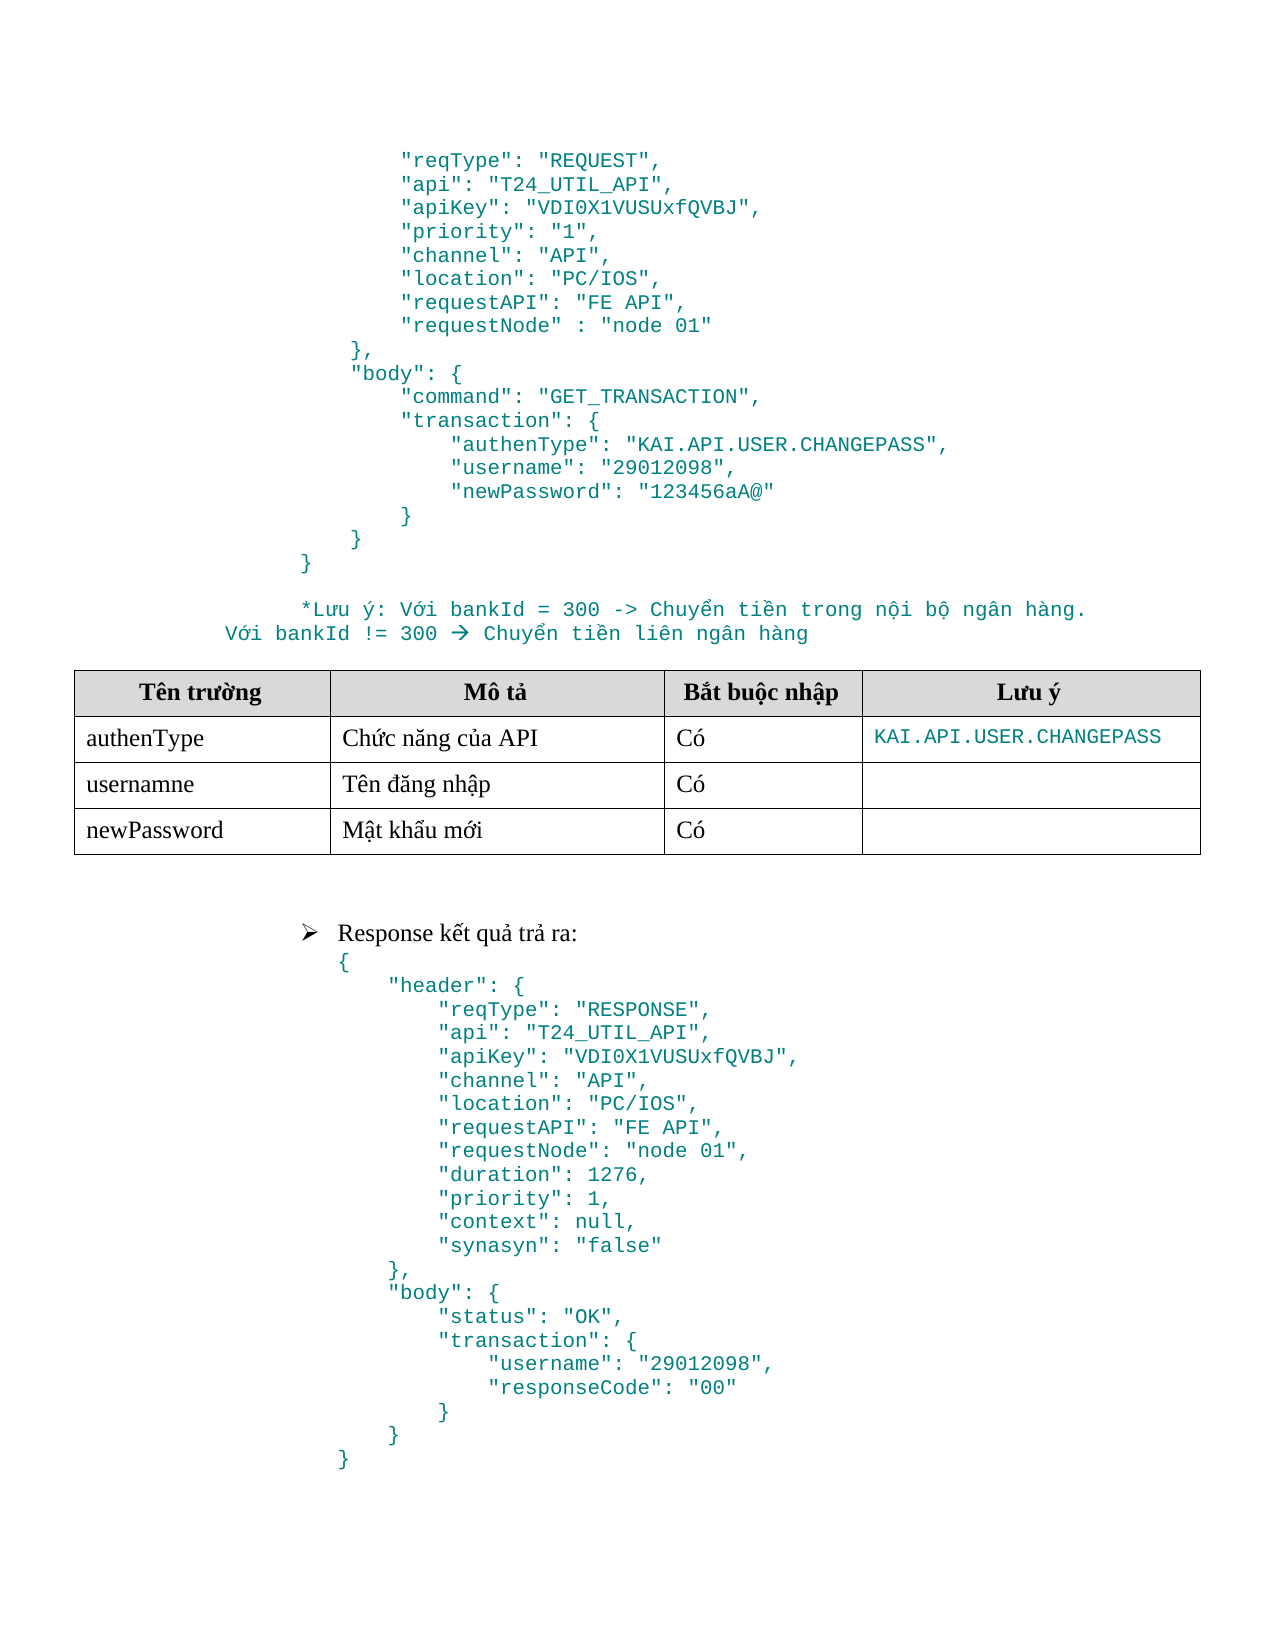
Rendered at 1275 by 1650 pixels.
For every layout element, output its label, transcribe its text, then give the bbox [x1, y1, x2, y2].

list "api": "T24_UTIL_API", [337, 1022, 1125, 1046]
table_cell Có [665, 809, 862, 854]
list "duration": 1276, [337, 1164, 1125, 1188]
text "channel": "API", [225, 244, 1125, 268]
table_cell newPassword [75, 809, 330, 854]
table_cell authenType [75, 717, 330, 762]
table_header Tên trường [75, 671, 330, 716]
table_cell Chức năng của API [331, 717, 664, 762]
table_header Bắt buộc nhập [665, 671, 862, 716]
list "header": { [337, 975, 1125, 999]
list "responseCode": "00" [337, 1377, 1125, 1401]
list "channel": "API", [337, 1069, 1125, 1093]
list "synasyn": "false" [337, 1235, 1125, 1259]
list } [337, 1448, 1125, 1472]
list "reqType": "RESPONSE", [337, 999, 1125, 1022]
text *Lưu ý: Với bankId = 300 -> Chuyển tiền trong nội bộ ngân hàng. Với bankId != 300 Chuyển tiền liên ngân hàng [225, 599, 1125, 647]
text "transaction": { [225, 410, 1125, 434]
list "requestAPI": "FE API", [337, 1117, 1125, 1141]
list Response kết quả trả ra: [300, 918, 1121, 947]
text "requestNode" : "node 01" [225, 316, 1125, 339]
list "username": "29012098", [337, 1353, 1125, 1377]
text "username": "29012098", [225, 457, 1125, 481]
table_cell Mật khẩu mới [331, 809, 664, 854]
text "requestAPI": "FE API", [225, 292, 1125, 316]
text "reqType": "REQUEST", [225, 150, 1125, 174]
text } [225, 552, 1125, 576]
text }, [225, 339, 1125, 363]
list } [337, 1401, 1125, 1424]
text } [225, 528, 1125, 552]
table_cell Có [665, 717, 862, 762]
text "location": "PC/IOS", [225, 268, 1125, 292]
list "location": "PC/IOS", [337, 1093, 1125, 1117]
list }, [337, 1259, 1125, 1282]
table_cell Có [665, 763, 862, 808]
text "authenType": "KAI.API.USER.CHANGEPASS", [225, 434, 1125, 457]
text "apiKey": "VDI0X1VUSUxfQVBJ", [225, 197, 1125, 221]
text "command": "GET_TRANSACTION", [225, 386, 1125, 410]
text "body": { [225, 363, 1125, 386]
table_header Lưu ý [863, 671, 1200, 716]
list "transaction": { [337, 1330, 1125, 1353]
list "requestNode": "node 01", [337, 1141, 1125, 1164]
text } [225, 505, 1125, 528]
list } [337, 1424, 1125, 1448]
text "api": "T24_UTIL_API", [225, 174, 1125, 197]
list "context": null, [337, 1211, 1125, 1235]
list { [337, 951, 1125, 975]
table_cell [863, 809, 1200, 854]
text "priority": "1", [225, 221, 1125, 244]
list "status": "OK", [337, 1306, 1125, 1330]
list "body": { [337, 1282, 1125, 1306]
list "priority": 1, [337, 1188, 1125, 1211]
table_cell [863, 763, 1200, 808]
text "newPassword": "123456aA@" [225, 481, 1125, 505]
table_cell usernamne [75, 763, 330, 808]
table_cell Tên đăng nhập [331, 763, 664, 808]
list "apiKey": "VDI0X1VUSUxfQVBJ", [337, 1046, 1125, 1069]
table_cell KAI.API.USER.CHANGEPASS [863, 717, 1200, 762]
table_header Mô tả [331, 671, 664, 716]
